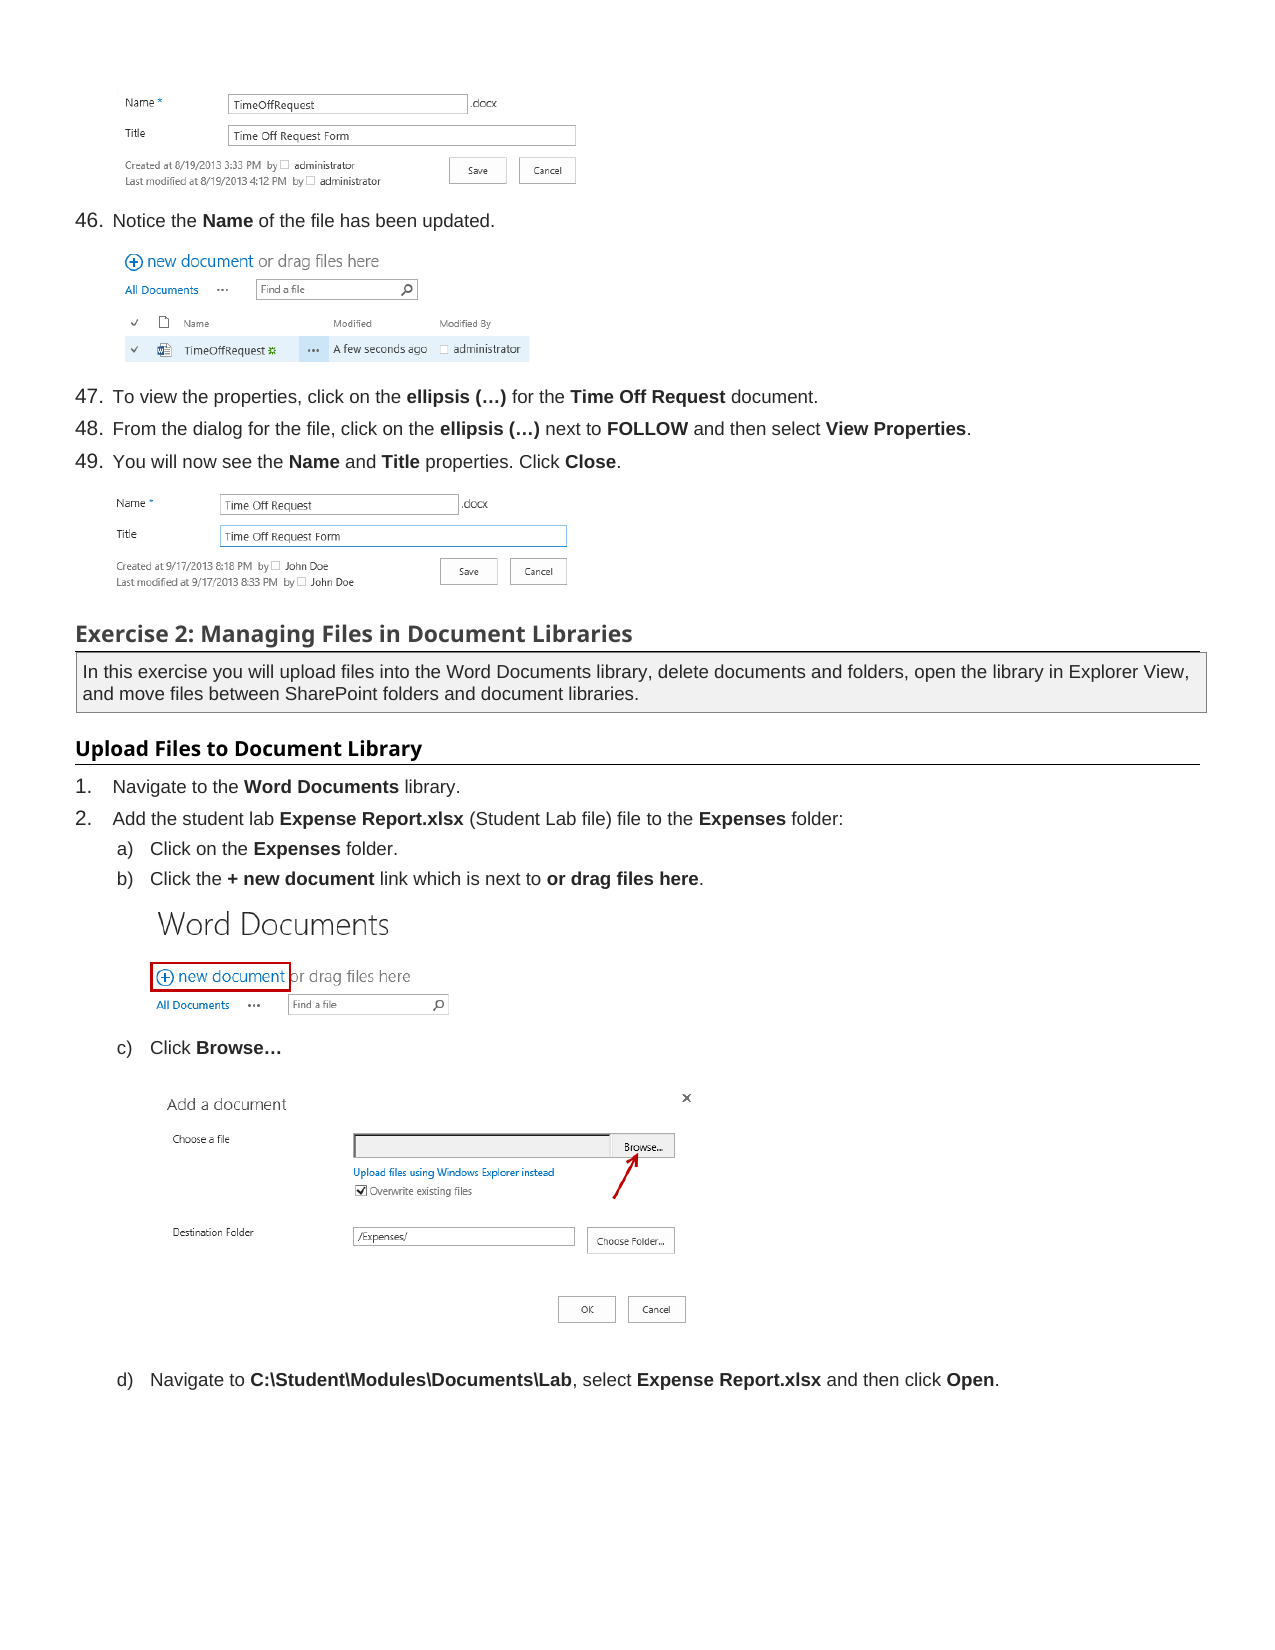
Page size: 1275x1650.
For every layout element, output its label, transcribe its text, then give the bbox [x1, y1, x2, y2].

list Click Browse… [117, 1037, 1200, 1058]
list Click the + new document link which is next to or drag files here. [117, 868, 1200, 889]
picture [150, 911, 449, 1015]
text To view the properties, click on the ellipsis (…) for the Time Off Request document. [75, 384, 1200, 408]
text From the dialog for the file, click on the ellipsis (…) next to FOLLOW and then select View Properties. [75, 416, 1200, 440]
subtitle Exercise 2: Managing Files in Document Libraries [75, 618, 1200, 651]
list Add the student lab Expense Report.xlsx (Student Lab file) file to the Expenses folder: [75, 806, 1200, 830]
picture [117, 84, 576, 187]
list Navigate to the Word Documents library. [75, 773, 1200, 797]
text You will now see the Name and Title properties. Click Close. [75, 448, 1200, 472]
text In this exercise you will upload files into the Word Documents library, delete documents and folders, open the library in Explorer View, and move files between SharePoint folders and document libraries. [77, 653, 1206, 712]
picture [117, 494, 567, 588]
list Click on the Expenses folder. [117, 838, 1200, 860]
list Navigate to C:\Student\Modules\Documents\Lab, select Expense Report.xlsx and then click Open. [117, 1369, 1200, 1391]
picture [117, 254, 530, 362]
text Notice the Name of the file has been updated. [75, 208, 1200, 232]
picture [150, 1080, 704, 1348]
subtitle Upload Files to Document Library [75, 734, 1200, 764]
